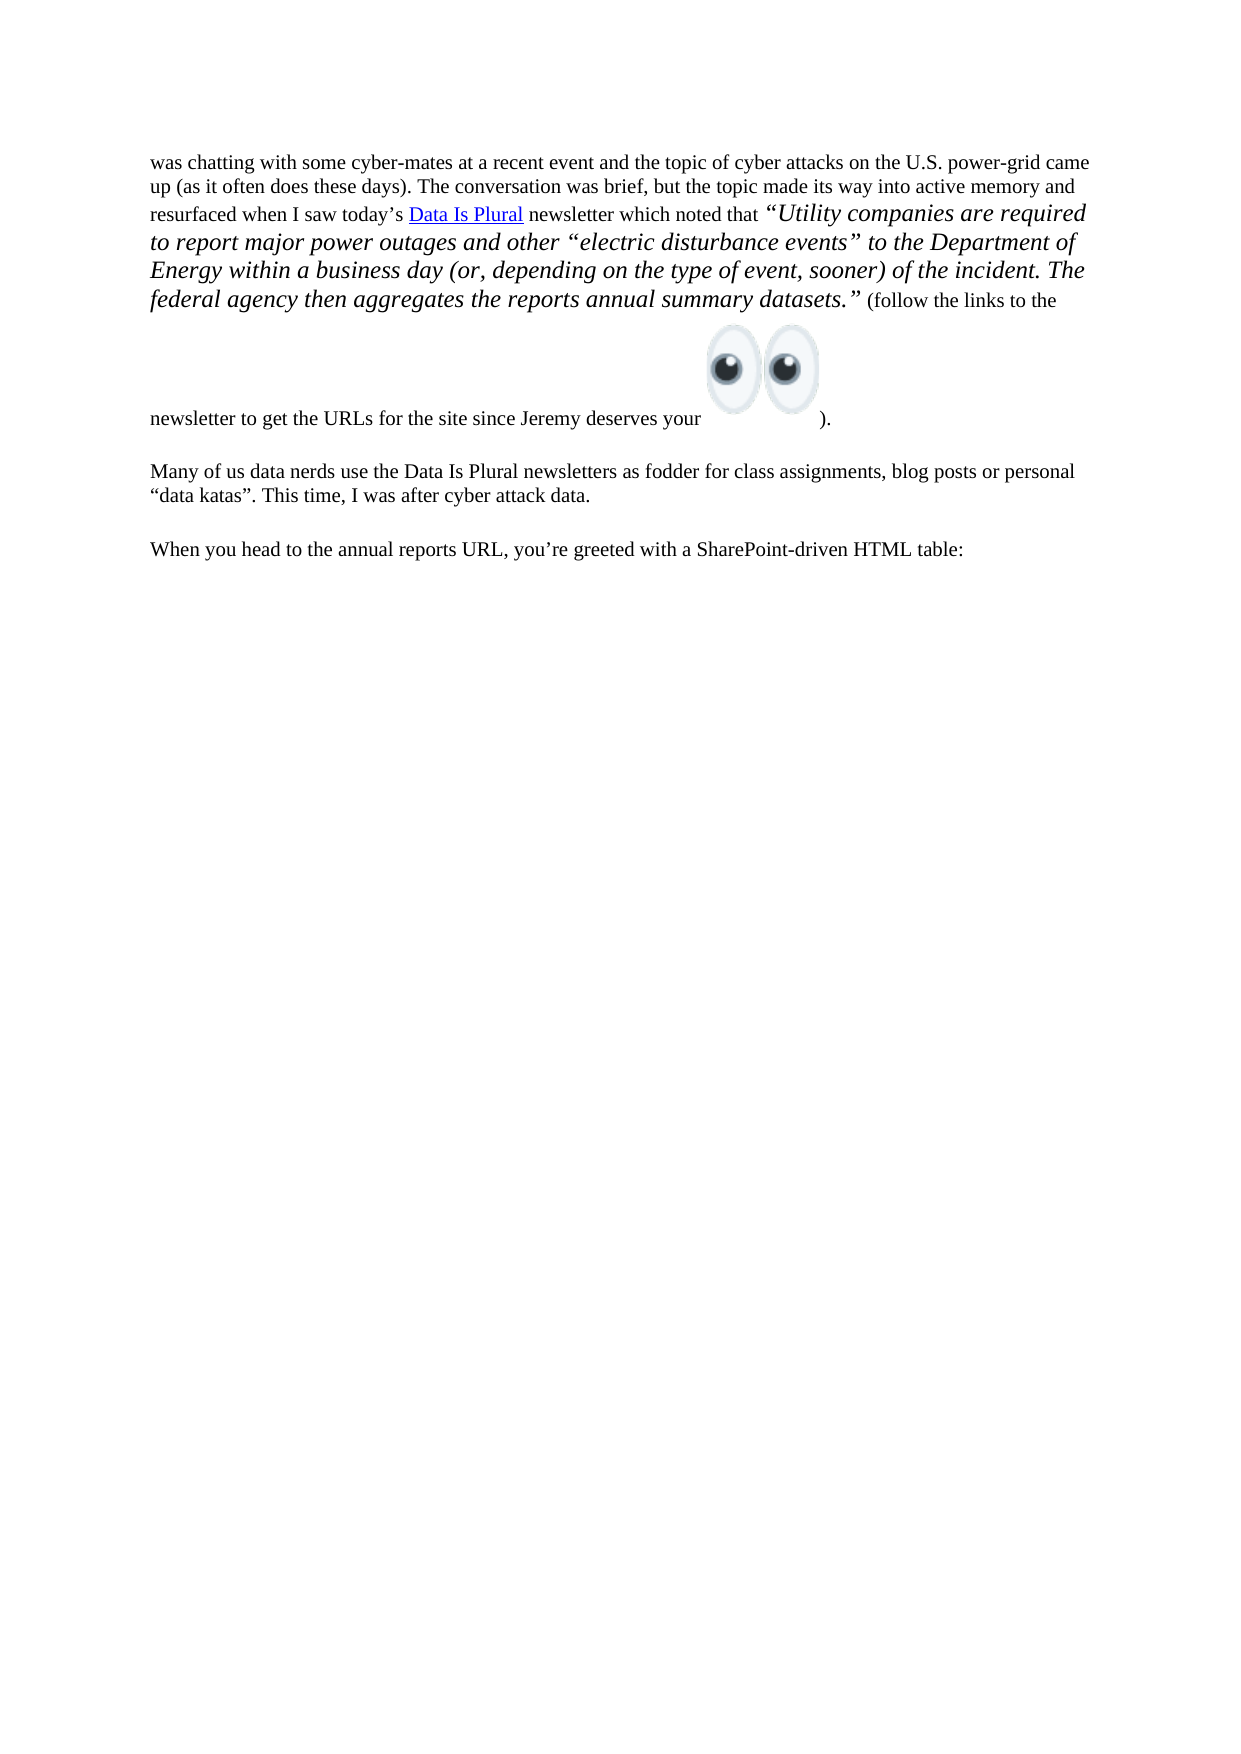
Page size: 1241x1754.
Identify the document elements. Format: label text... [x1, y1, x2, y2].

text was chatting with some cyber-mates at a recent event and the topic of cyber attacks on the U.S. power-grid came up (as it often does these days). The conversation was brief, but the topic made its way into active memory and resurfaced when I saw today’s Data Is Plural newsletter which noted that “Utility companies are required to report major power outages and other “electric disturbance events” to the Department of Energy within a business day (or, depending on the type of event, sooner) of the incident. The federal agency then aggregates the reports annual summary datasets.” (follow the links to the newsletter to get the URLs for the site since Jeremy deserves your ). [150, 150, 1090, 430]
text When you head to the annual reports URL, you’re greeted with a SharePoint-driven HTML table: [150, 537, 1090, 561]
picture [706, 313, 820, 426]
text Many of us data nerds use the Data Is Plural newsletters as fodder for class assignments, blog posts or personal “data katas”. This time, I was after cyber attack data. [150, 459, 1090, 507]
